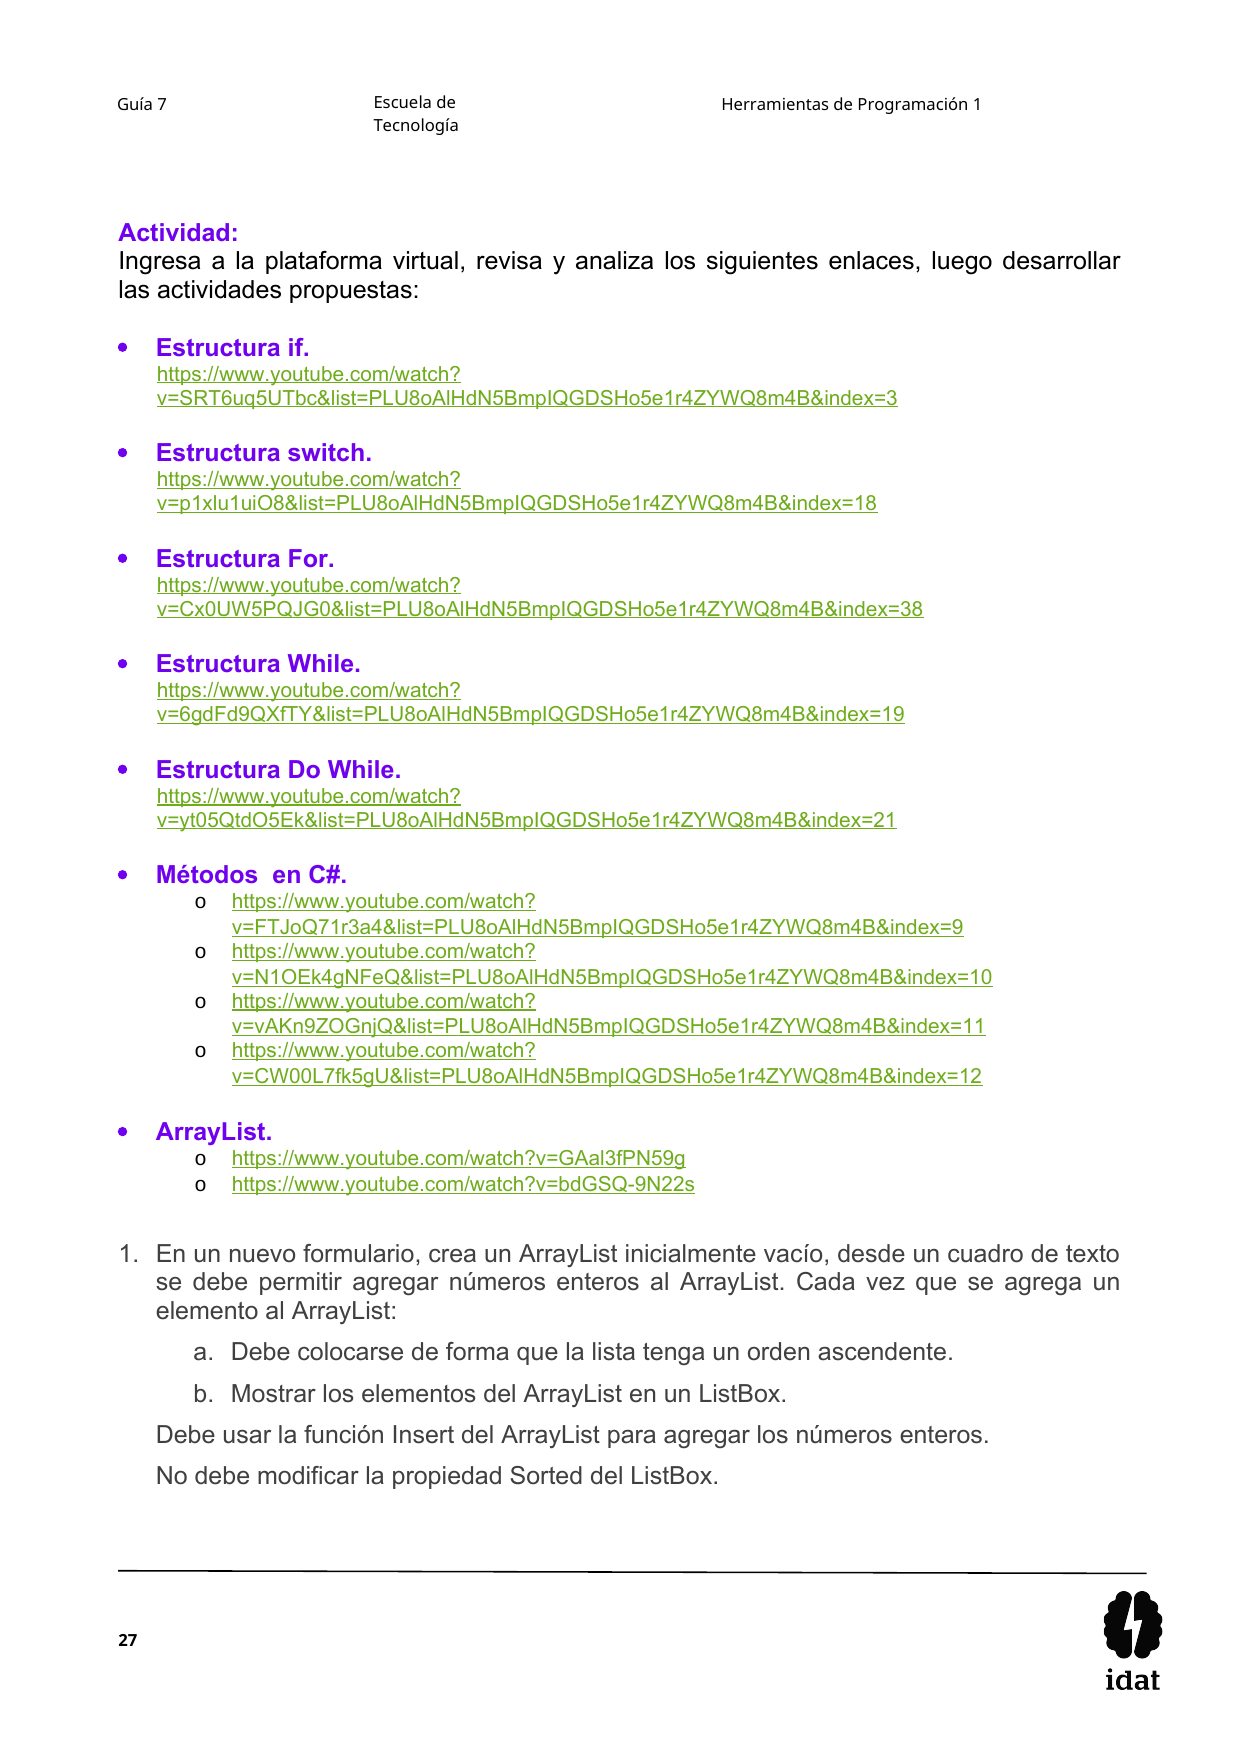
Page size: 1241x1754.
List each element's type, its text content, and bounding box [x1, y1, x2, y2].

list Debe colocarse de forma que la lista tenga un orden ascendente. [193, 1337, 1122, 1366]
list https://www.youtube.com/watch?v=vAKn9ZOGnjQ&list=PLU8oAlHdN5BmpIQGDSHo5e1r4ZYWQ8m4B&index=11 [194, 988, 1122, 1038]
text Ingresa a la plataforma virtual, revisa y analiza los siguientes enlaces, luego desarrollar las actividades propuestas: [118, 246, 1122, 304]
list https://www.youtube.com/watch?v=SRT6uq5UTbc&list=PLU8oAlHdN5BmpIQGDSHo5e1r4ZYWQ8m4B&index=3 [157, 361, 1122, 409]
text Debe usar la función Insert del ArrayList para agregar los números enteros. [156, 1420, 1122, 1449]
list https://www.youtube.com/watch?v=6gdFd9QXfTY&list=PLU8oAlHdN5BmpIQGDSHo5e1r4ZYWQ8m4B&index=19 [157, 678, 1122, 726]
list https://www.youtube.com/watch?v=yt05QtdO5Ek&list=PLU8oAlHdN5BmpIQGDSHo5e1r4ZYWQ8m4B&index=21 [157, 783, 1122, 831]
list Estructura switch. [118, 438, 1122, 467]
picture [1103, 1591, 1163, 1690]
list https://www.youtube.com/watch?v=Cx0UW5PQJG0&list=PLU8oAlHdN5BmpIQGDSHo5e1r4ZYWQ8m4B&index=38 [157, 572, 1122, 620]
list En un nuevo formulario, crea un ArrayList inicialmente vacío, desde un cuadro de texto se debe permitir agregar números enteros al ArrayList. Cada vez que se agrega un elemento al ArrayList: [118, 1239, 1122, 1325]
list https://www.youtube.com/watch?v=bdGSQ-9N22s [194, 1172, 1122, 1197]
list Métodos en C#. [118, 860, 1122, 889]
list https://www.youtube.com/watch?v=N1OEk4gNFeQ&list=PLU8oAlHdN5BmpIQGDSHo5e1r4ZYWQ8m4B&index=10 [194, 939, 1122, 988]
list Estructura For. [118, 543, 1122, 572]
list Estructura if. [118, 332, 1122, 361]
list https://www.youtube.com/watch?v=GAal3fPN59g [194, 1146, 1122, 1172]
list https://www.youtube.com/watch?v=CW00L7fk5gU&list=PLU8oAlHdN5BmpIQGDSHo5e1r4ZYWQ8m4B&index=12 [194, 1038, 1122, 1088]
list ArrayList. [118, 1117, 1122, 1146]
text No debe modificar la propiedad Sorted del ListBox. [156, 1461, 1122, 1490]
list https://www.youtube.com/watch?v=p1xlu1uiO8&list=PLU8oAlHdN5BmpIQGDSHo5e1r4ZYWQ8m4B&index=18 [157, 467, 1122, 515]
list Mostrar los elementos del ArrayList en un ListBox. [193, 1379, 1122, 1407]
list https://www.youtube.com/watch?v=FTJoQ71r3a4&list=PLU8oAlHdN5BmpIQGDSHo5e1r4ZYWQ8m4B&index=9 [194, 889, 1122, 939]
list Estructura While. [118, 649, 1122, 678]
list Estructura Do While. [118, 754, 1122, 783]
text Actividad: [118, 217, 1122, 246]
